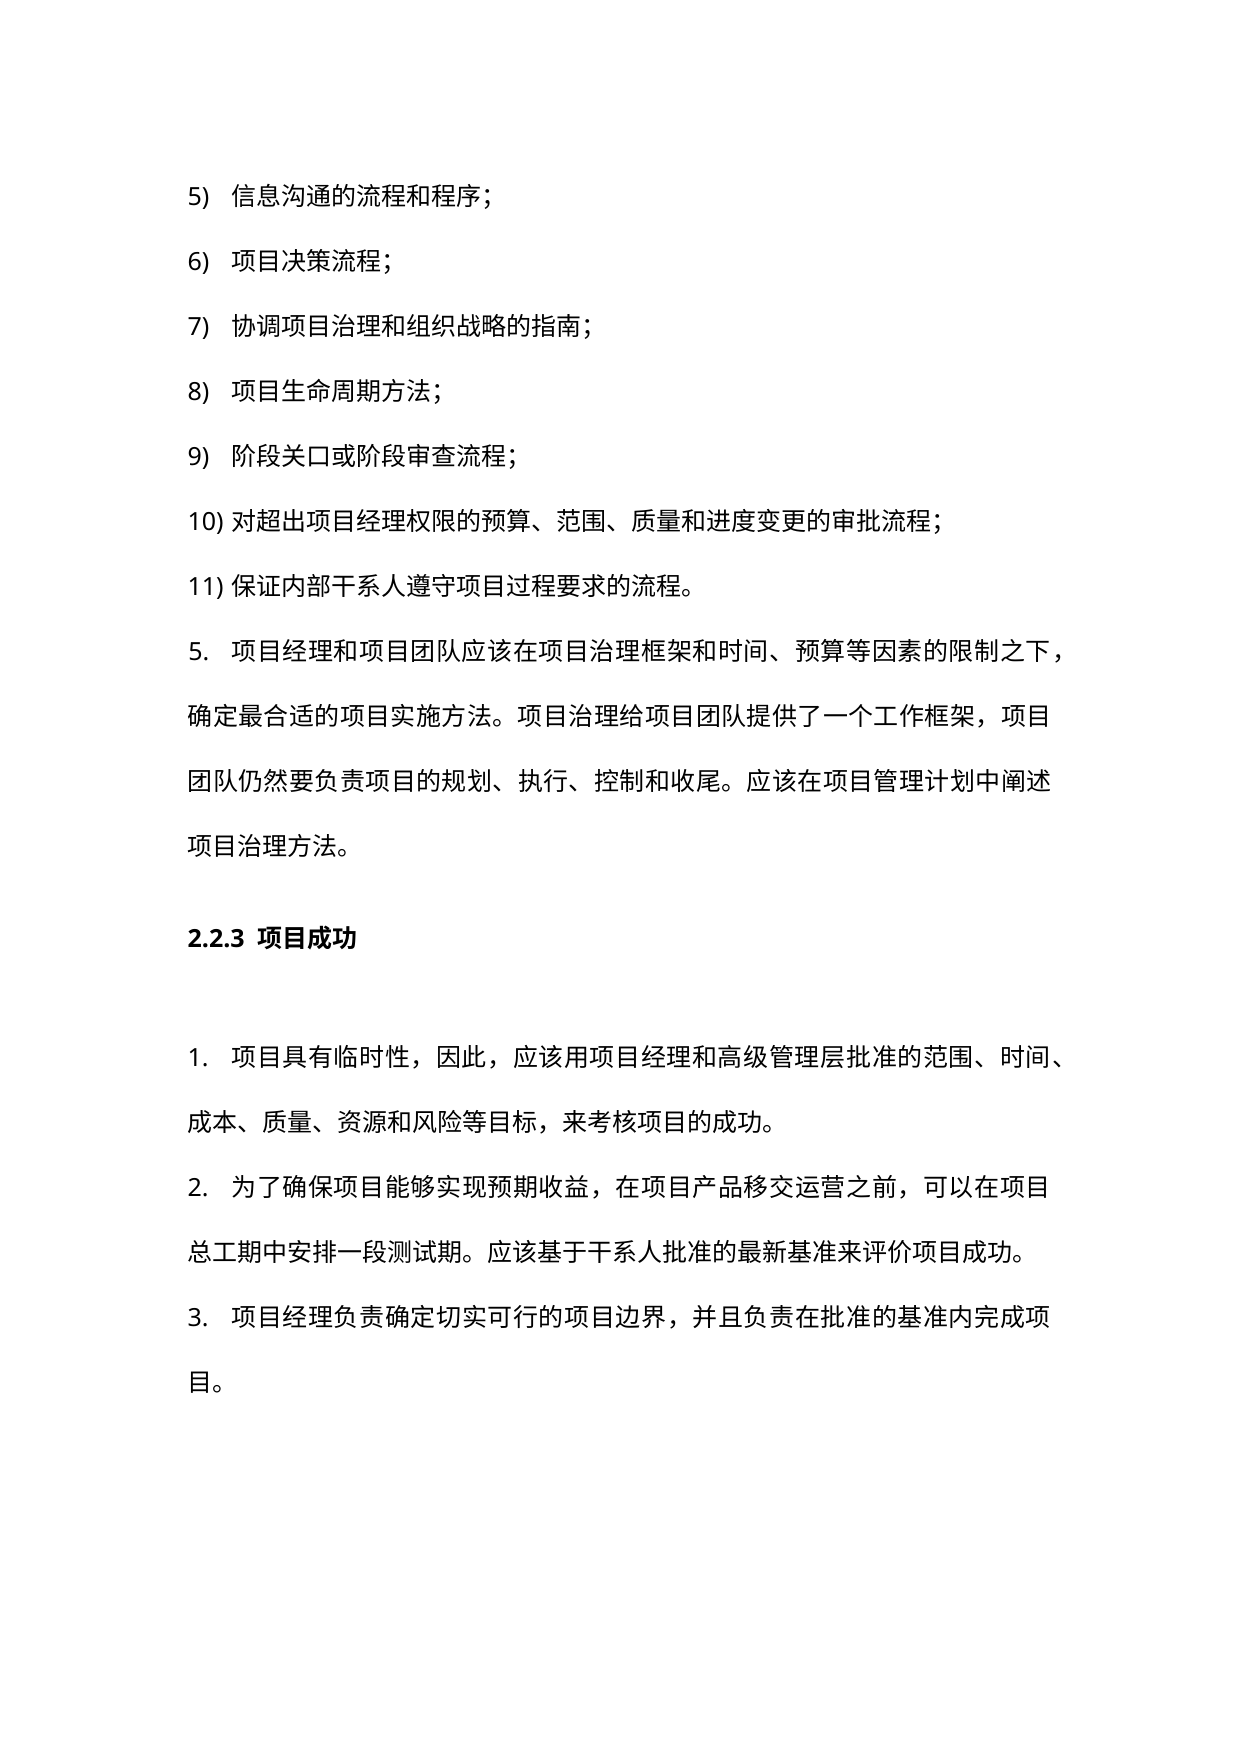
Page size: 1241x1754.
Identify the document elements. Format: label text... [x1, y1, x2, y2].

list 对超出项目经理权限的预算、范围、质量和进度变更的审批流程； [187, 487, 1053, 552]
subtitle 2.2.3 项目成功 [187, 904, 1053, 969]
list 项目决策流程； [187, 227, 1053, 292]
list 项目经理和项目团队应该在项目治理框架和时间、预算等因素的限制之下，确定最合适的项目实施方法。项目治理给项目团队提供了一个工作框架，项目团队仍然要负责项目的规划、执行、控制和收尾。应该在项目管理计划中阐述项目治理方法。 [187, 617, 1053, 877]
list 项目具有临时性，因此，应该用项目经理和高级管理层批准的范围、时间、成本、质量、资源和风险等目标，来考核项目的成功。 [187, 1023, 1053, 1153]
list 保证内部干系人遵守项目过程要求的流程。 [187, 552, 1053, 617]
list 阶段关口或阶段审查流程； [187, 422, 1053, 487]
list 信息沟通的流程和程序； [187, 162, 1053, 227]
list 项目经理负责确定切实可行的项目边界，并且负责在批准的基准内完成项目。 [187, 1283, 1053, 1413]
list 协调项目治理和组织战略的指南； [187, 292, 1053, 357]
list 为了确保项目能够实现预期收益，在项目产品移交运营之前，可以在项目总工期中安排一段测试期。应该基于干系人批准的最新基准来评价项目成功。 [187, 1153, 1053, 1283]
list 项目生命周期方法； [187, 357, 1053, 422]
